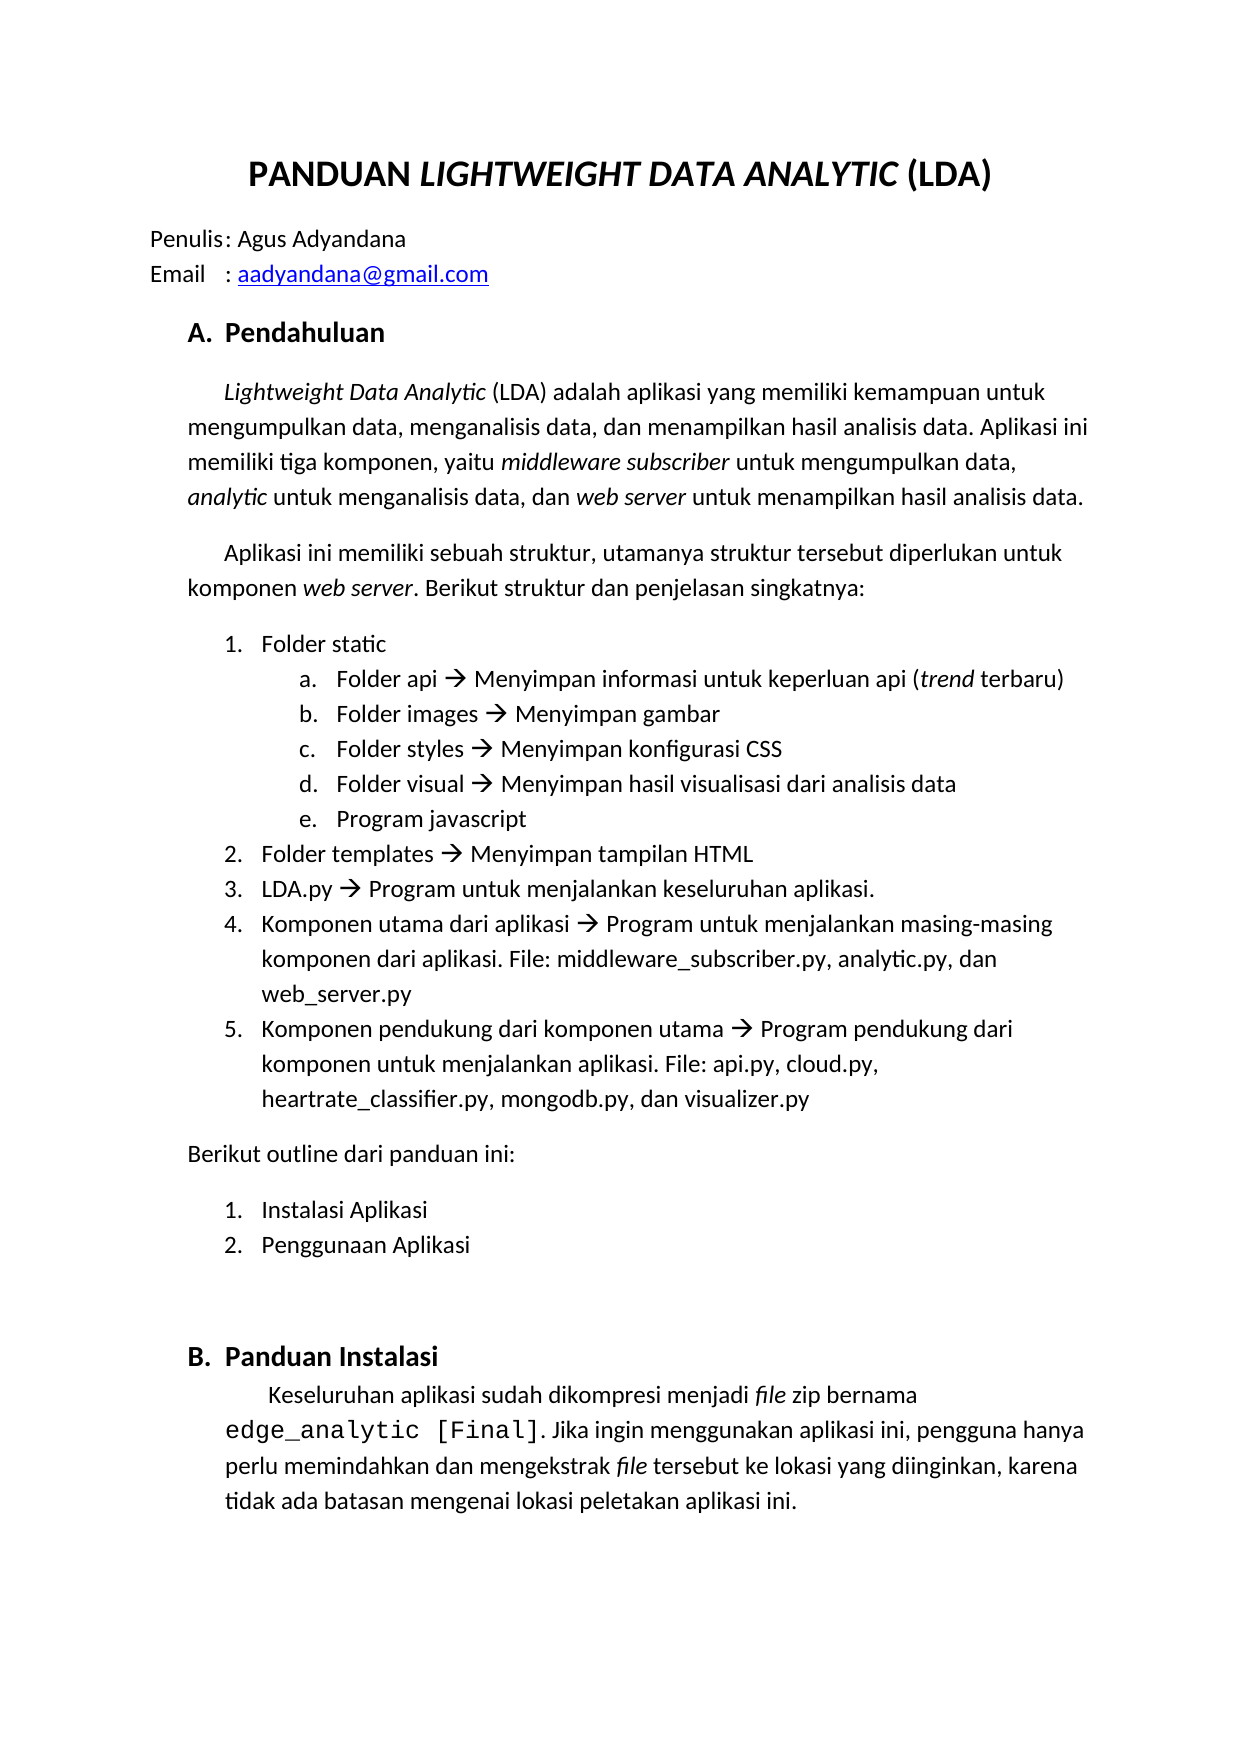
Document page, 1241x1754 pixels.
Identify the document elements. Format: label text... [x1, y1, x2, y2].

list LDA.py Program untuk menjalankan keseluruhan aplikasi. [224, 873, 1090, 903]
list Folder styles Menyimpan konfigurasi CSS [299, 733, 1090, 763]
list Komponen utama dari aplikasi Program untuk menjalankan masing-masing komponen dari aplikasi. File: middleware_subscriber.py, analytic.py, dan web_server.py [224, 908, 1090, 1008]
list Folder images Menyimpan gambar [299, 698, 1090, 728]
list Panduan Instalasi [187, 1338, 1090, 1374]
list Instalasi Aplikasi [224, 1194, 1090, 1225]
list Penggunaan Aplikasi [224, 1229, 1090, 1260]
text Berikut outline dari panduan ini: [187, 1139, 1090, 1169]
list Keseluruhan aplikasi sudah dikompresi menjadi file zip bernama edge_analytic [Final]. Jika ingin menggunakan aplikasi ini, pengguna hanya perlu memindahkan dan mengekstrak file tersebut ke lokasi yang diinginkan, karena tidak ada batasan mengenai lokasi peletakan aplikasi ini. [225, 1379, 1090, 1516]
list Pendahuluan [187, 314, 1090, 350]
text PANDUAN LIGHTWEIGHT DATA ANALYTIC (LDA) [150, 150, 1090, 196]
list Folder templates Menyimpan tampilan HTML [224, 838, 1090, 868]
list Folder visual Menyimpan hasil visualisasi dari analisis data [299, 768, 1090, 798]
list Program javascript [299, 803, 1090, 833]
text Email : aadyandana@gmail.com [150, 258, 1090, 289]
text Lightweight Data Analytic (LDA) adalah aplikasi yang memiliki kemampuan untuk mengumpulkan data, menganalisis data, dan menampilkan hasil analisis data. Aplikasi ini memiliki tiga komponen, yaitu middleware subscriber untuk mengumpulkan data, analytic untuk menganalisis data, dan web server untuk menampilkan hasil analisis data. [187, 376, 1090, 512]
list Folder static [224, 628, 1090, 658]
text Aplikasi ini memiliki sebuah struktur, utamanya struktur tersebut diperlukan untuk komponen web server. Berikut struktur dan penjelasan singkatnya: [187, 537, 1090, 602]
list Folder api Menyimpan informasi untuk keperluan api (trend terbaru) [299, 663, 1090, 693]
text Penulis : Agus Adyandana [150, 223, 1090, 254]
list Komponen pendukung dari komponen utama Program pendukung dari komponen untuk menjalankan aplikasi. File: api.py, cloud.py, heartrate_classifier.py, mongodb.py, dan visualizer.py [224, 1013, 1090, 1113]
